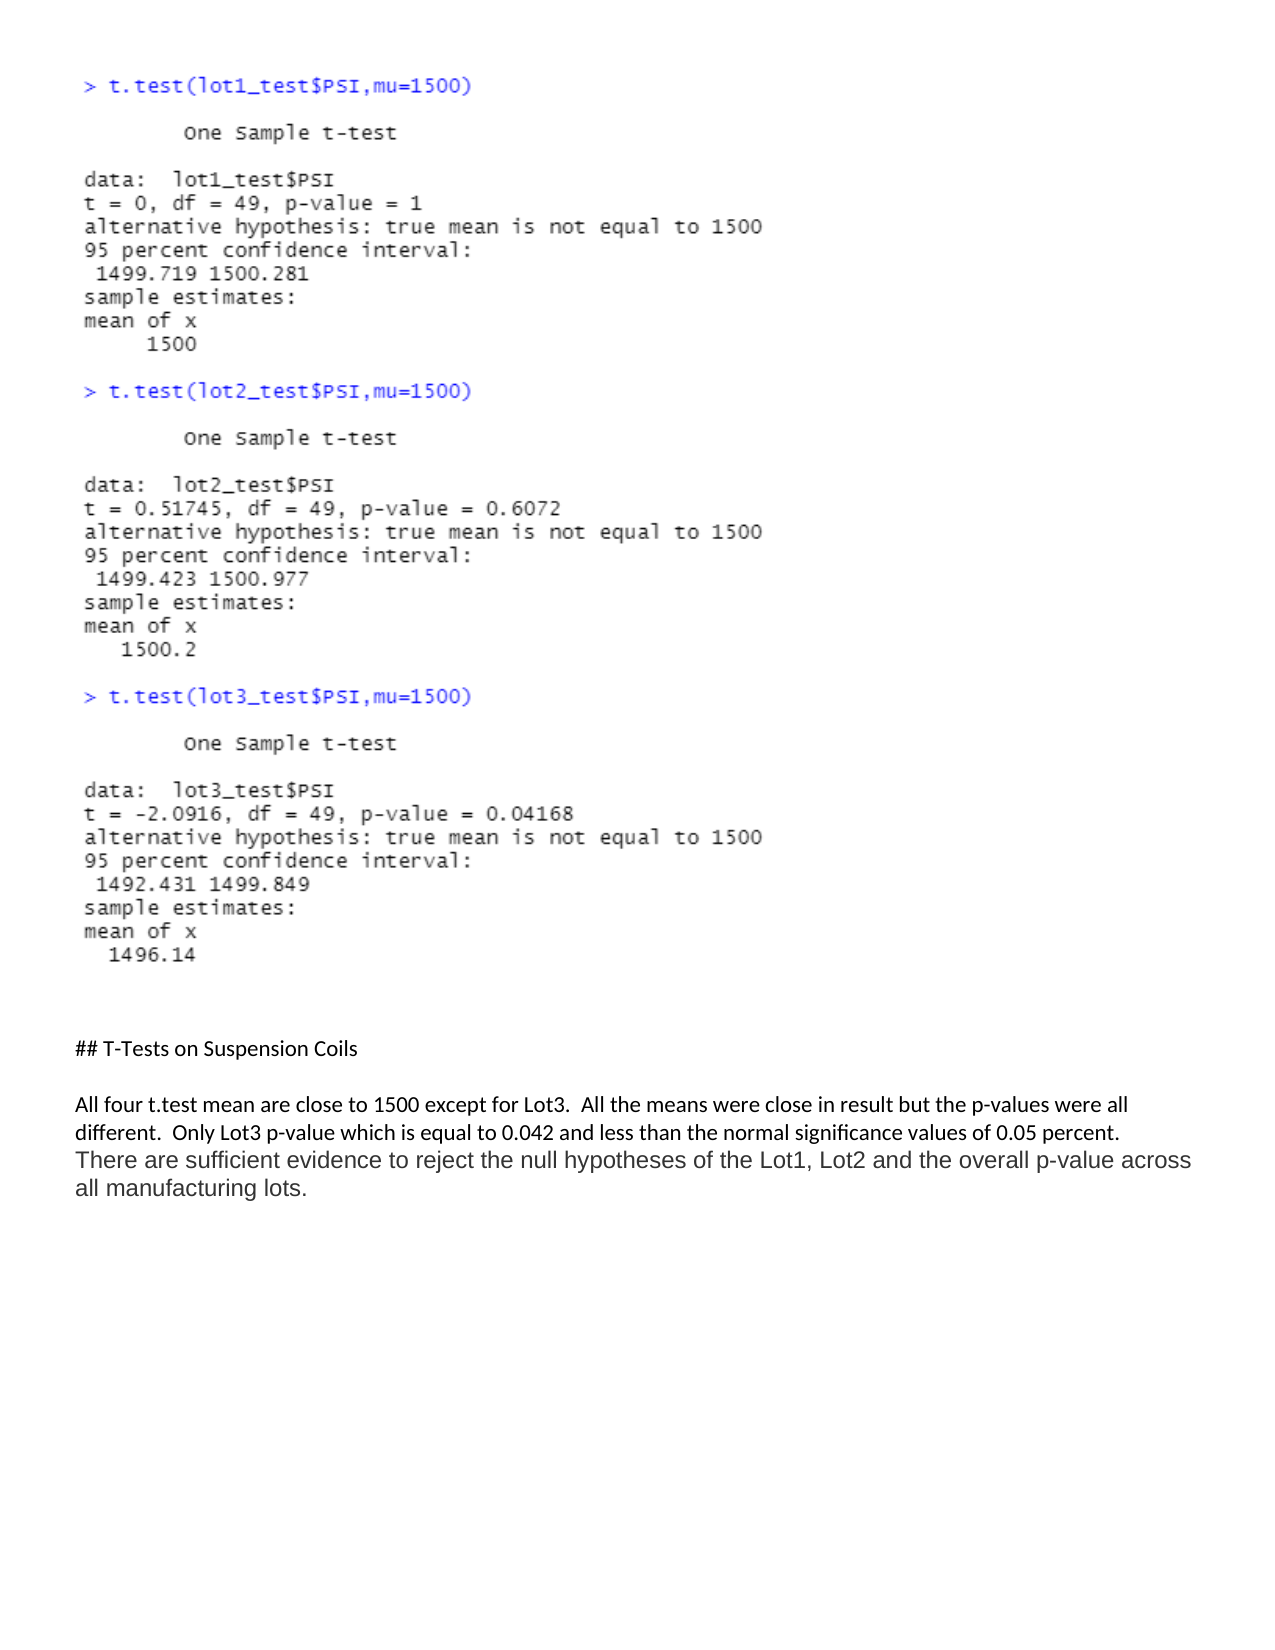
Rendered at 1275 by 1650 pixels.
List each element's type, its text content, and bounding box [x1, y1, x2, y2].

text All four t.test mean are close to 1500 except for Lot3. All the means were close in result but the p-values were all different. Only Lot3 p-value which is equal to 0.042 and less than the normal significance values of 0.05 percent. There are sufficient evidence to reject the null hypotheses of the Lot1, Lot2 and the overall p-value across all manufacturing lots. [75, 1090, 1200, 1201]
text ## T-Tests on Suspension Coils [75, 1034, 1200, 1062]
picture [75, 75, 793, 979]
